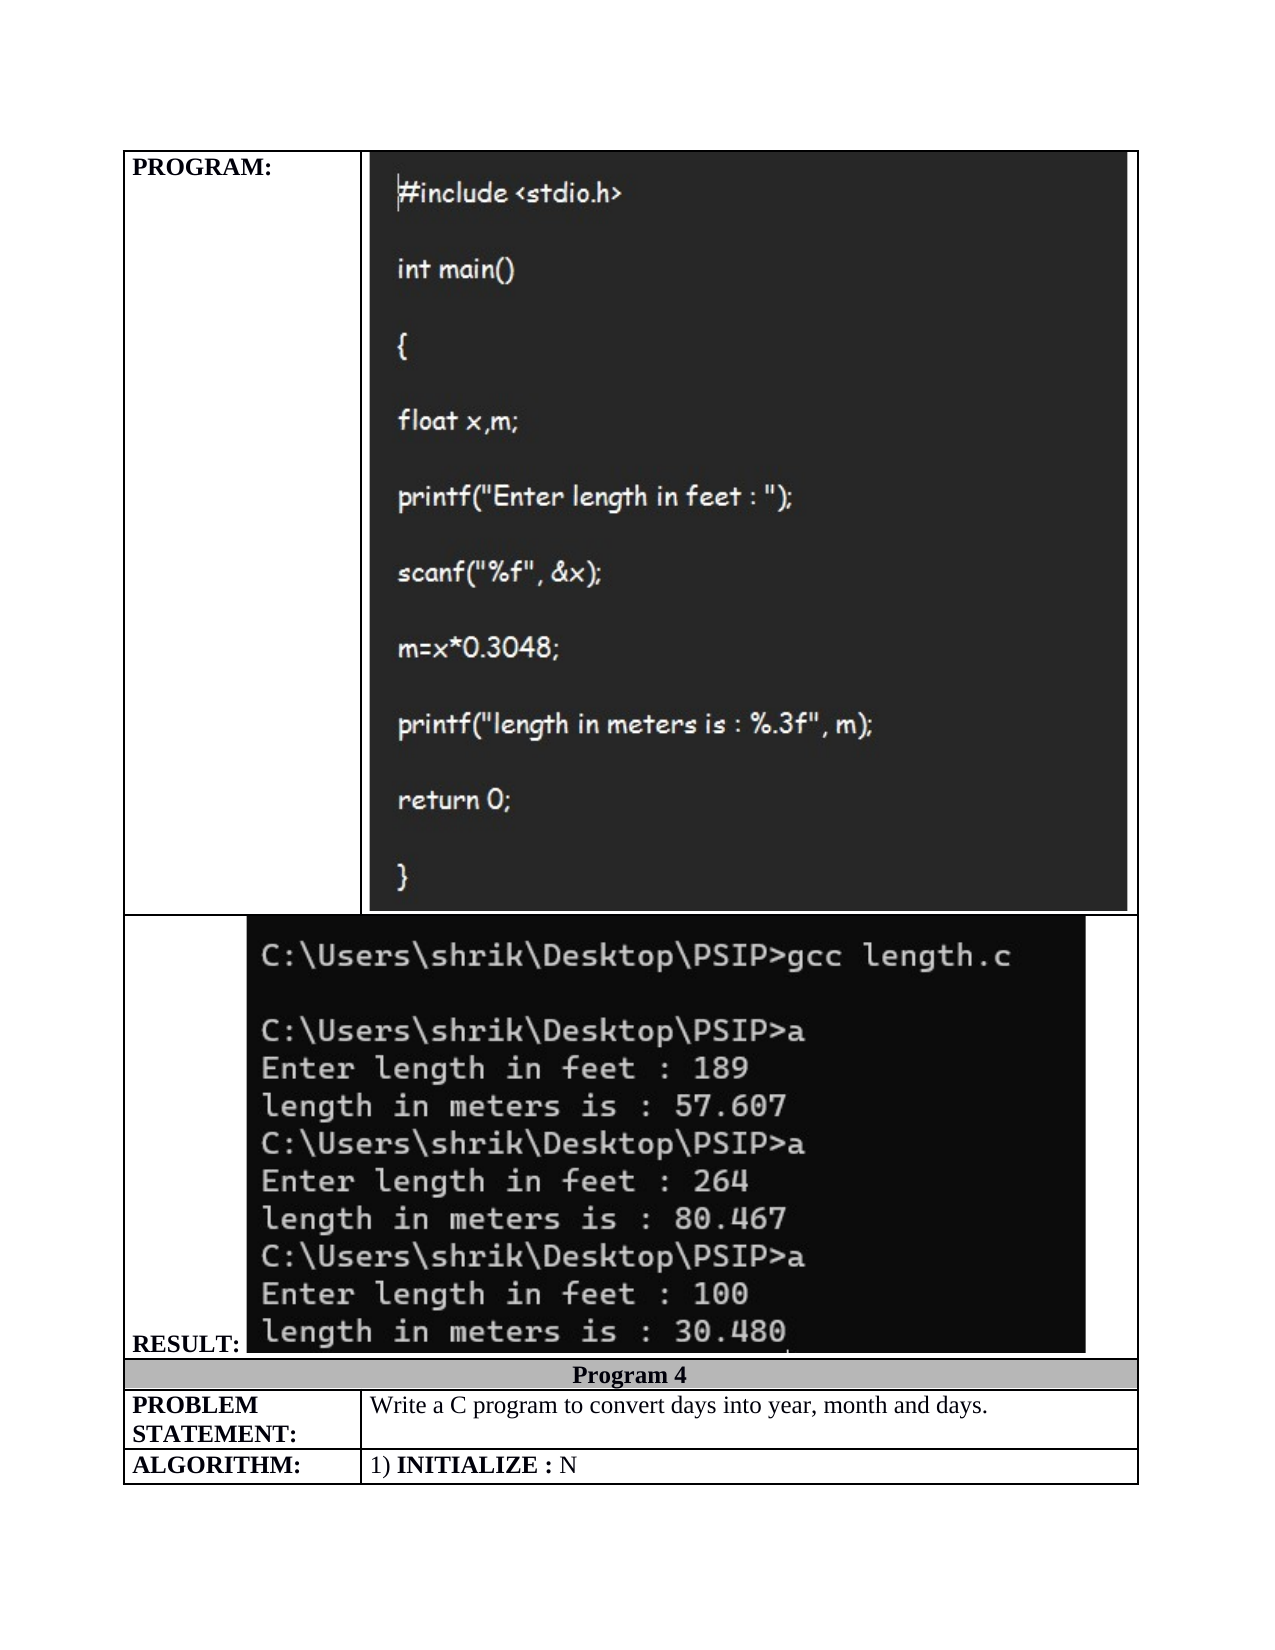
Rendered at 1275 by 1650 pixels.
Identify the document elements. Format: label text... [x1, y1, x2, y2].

picture [246, 916, 1086, 1353]
table_cell [362, 152, 1137, 914]
table_cell Write a C program to convert days into year, month and days. [362, 1391, 1137, 1448]
table_cell PROBLEM STATEMENT: [125, 1391, 360, 1448]
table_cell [362, 1450, 1137, 1483]
table_cell RESULT: [125, 916, 1137, 1358]
table_cell ALGORITHM: [125, 1450, 360, 1483]
table_cell Program 4 [125, 1360, 1137, 1388]
table_cell PROGRAM: [125, 152, 360, 914]
picture [369, 152, 1128, 911]
